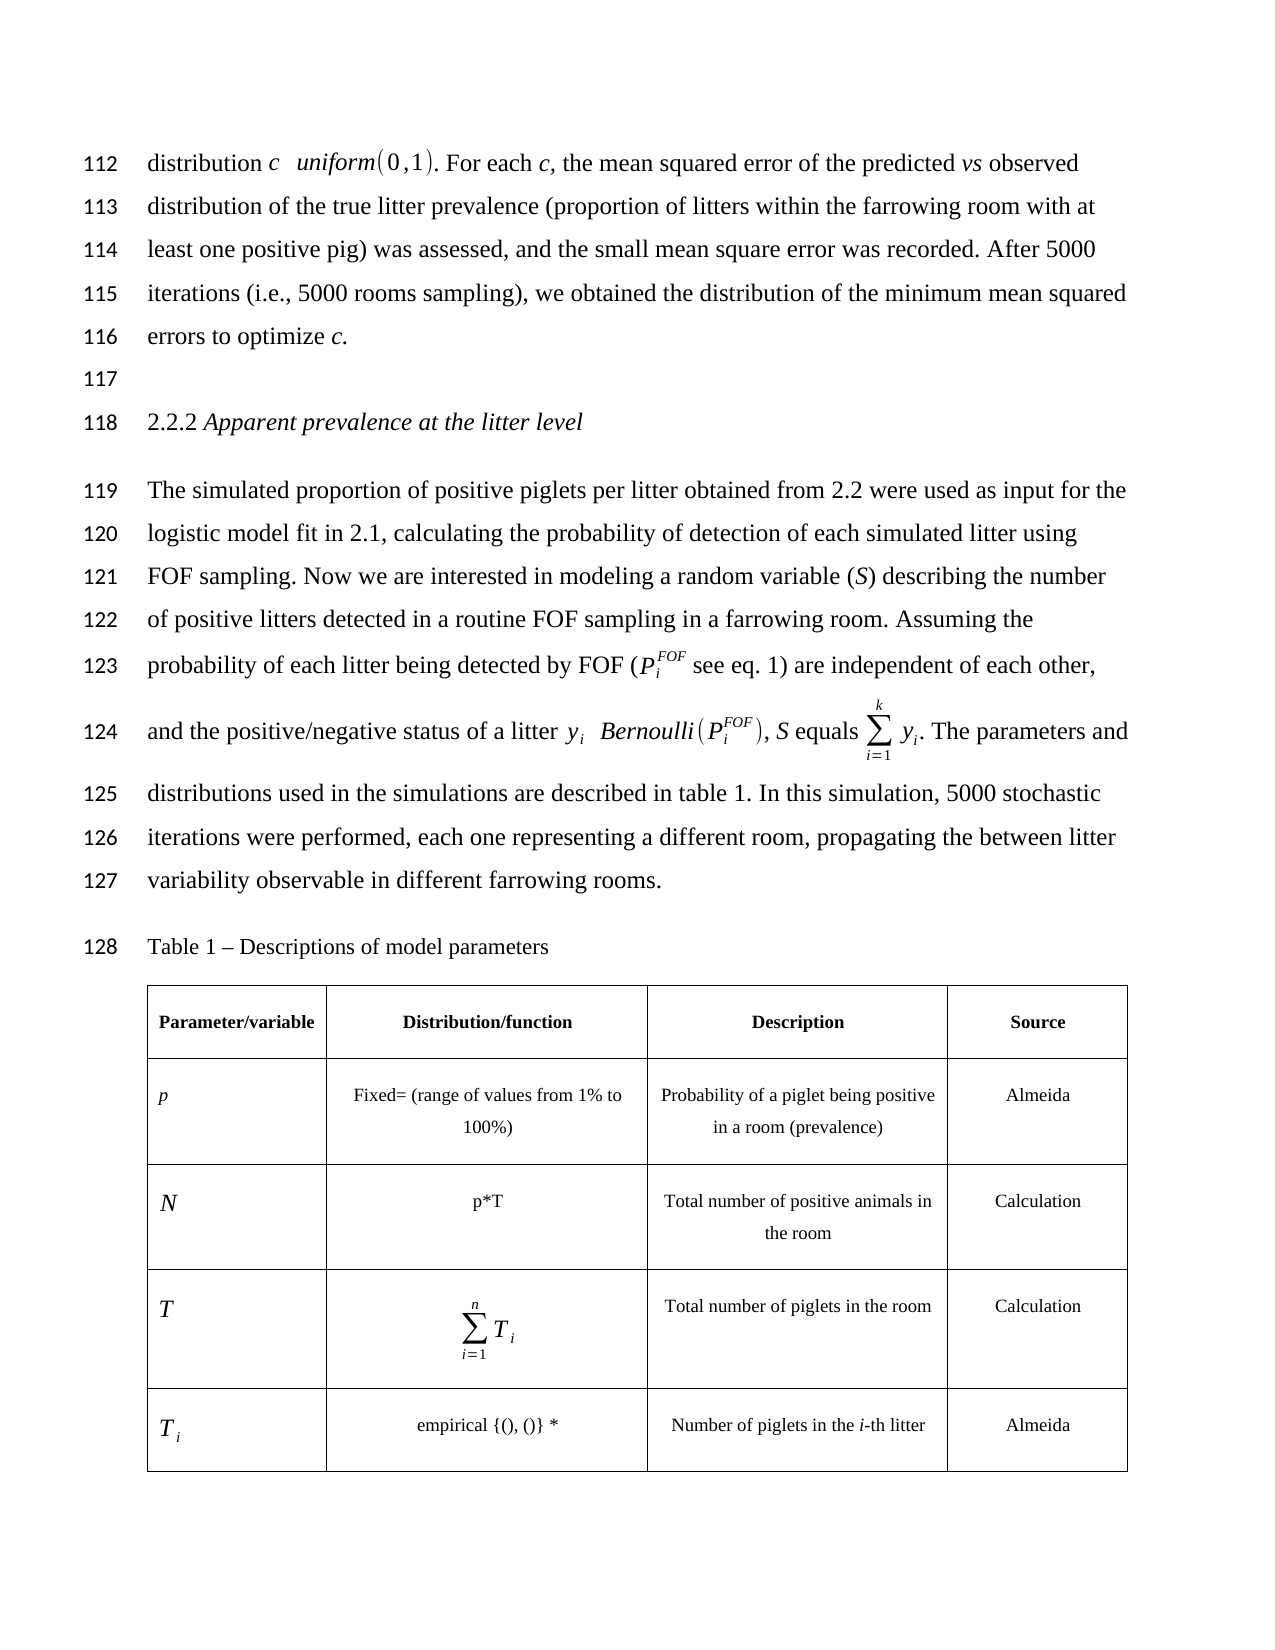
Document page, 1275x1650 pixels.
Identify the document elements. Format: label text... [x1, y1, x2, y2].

text The simulated proportion of positive piglets per litter obtained from 2.2 were used as input for the logistic model fit in 2.1, calculating the probability of detection of each simulated litter using FOF sampling. Now we are interested in modeling a random variable (S) describing the number of positive litters detected in a routine FOF sampling in a farrowing room. Assuming the probability of each litter being detected by FOF ( see eq. 1) are independent of each other, and the positive/negative status of a litter , S equals . The parameters and distributions used in the simulations are described in table 1. In this simulation, 5000 stochastic iterations were performed, each one representing a different room, propagating the between litter variability observable in different farrowing rooms. [147, 475, 1129, 893]
table_header Distribution/function [327, 986, 647, 1058]
table_cell empirical {(), ()} * [327, 1389, 647, 1471]
table_cell Number of piglets in the i-th litter [648, 1389, 947, 1471]
table_cell [327, 1270, 647, 1388]
table_cell Total number of piglets in the room [648, 1270, 947, 1388]
table_cell Almeida [948, 1389, 1127, 1471]
table_cell [148, 1270, 326, 1388]
table_cell Fixed= (range of values from 1% to 100%) [327, 1059, 647, 1164]
table_cell Almeida [948, 1059, 1127, 1164]
table_cell Calculation [948, 1165, 1127, 1269]
table_cell [148, 1389, 326, 1471]
table_cell Probability of a piglet being positive in a room (prevalence) [648, 1059, 947, 1164]
text Table 1 – Descriptions of model parameters [147, 933, 1129, 959]
table_cell Total number of positive animals in the room [648, 1165, 947, 1269]
table_cell [148, 1165, 326, 1269]
table_cell p*T [327, 1165, 647, 1269]
table_cell p [148, 1059, 326, 1164]
table_header Description [648, 986, 947, 1058]
table_header Parameter/variable [148, 986, 326, 1058]
list 2.2.2 Apparent prevalence at the litter level [147, 407, 1129, 436]
table_header Source [948, 986, 1127, 1058]
table_cell Calculation [948, 1270, 1127, 1388]
